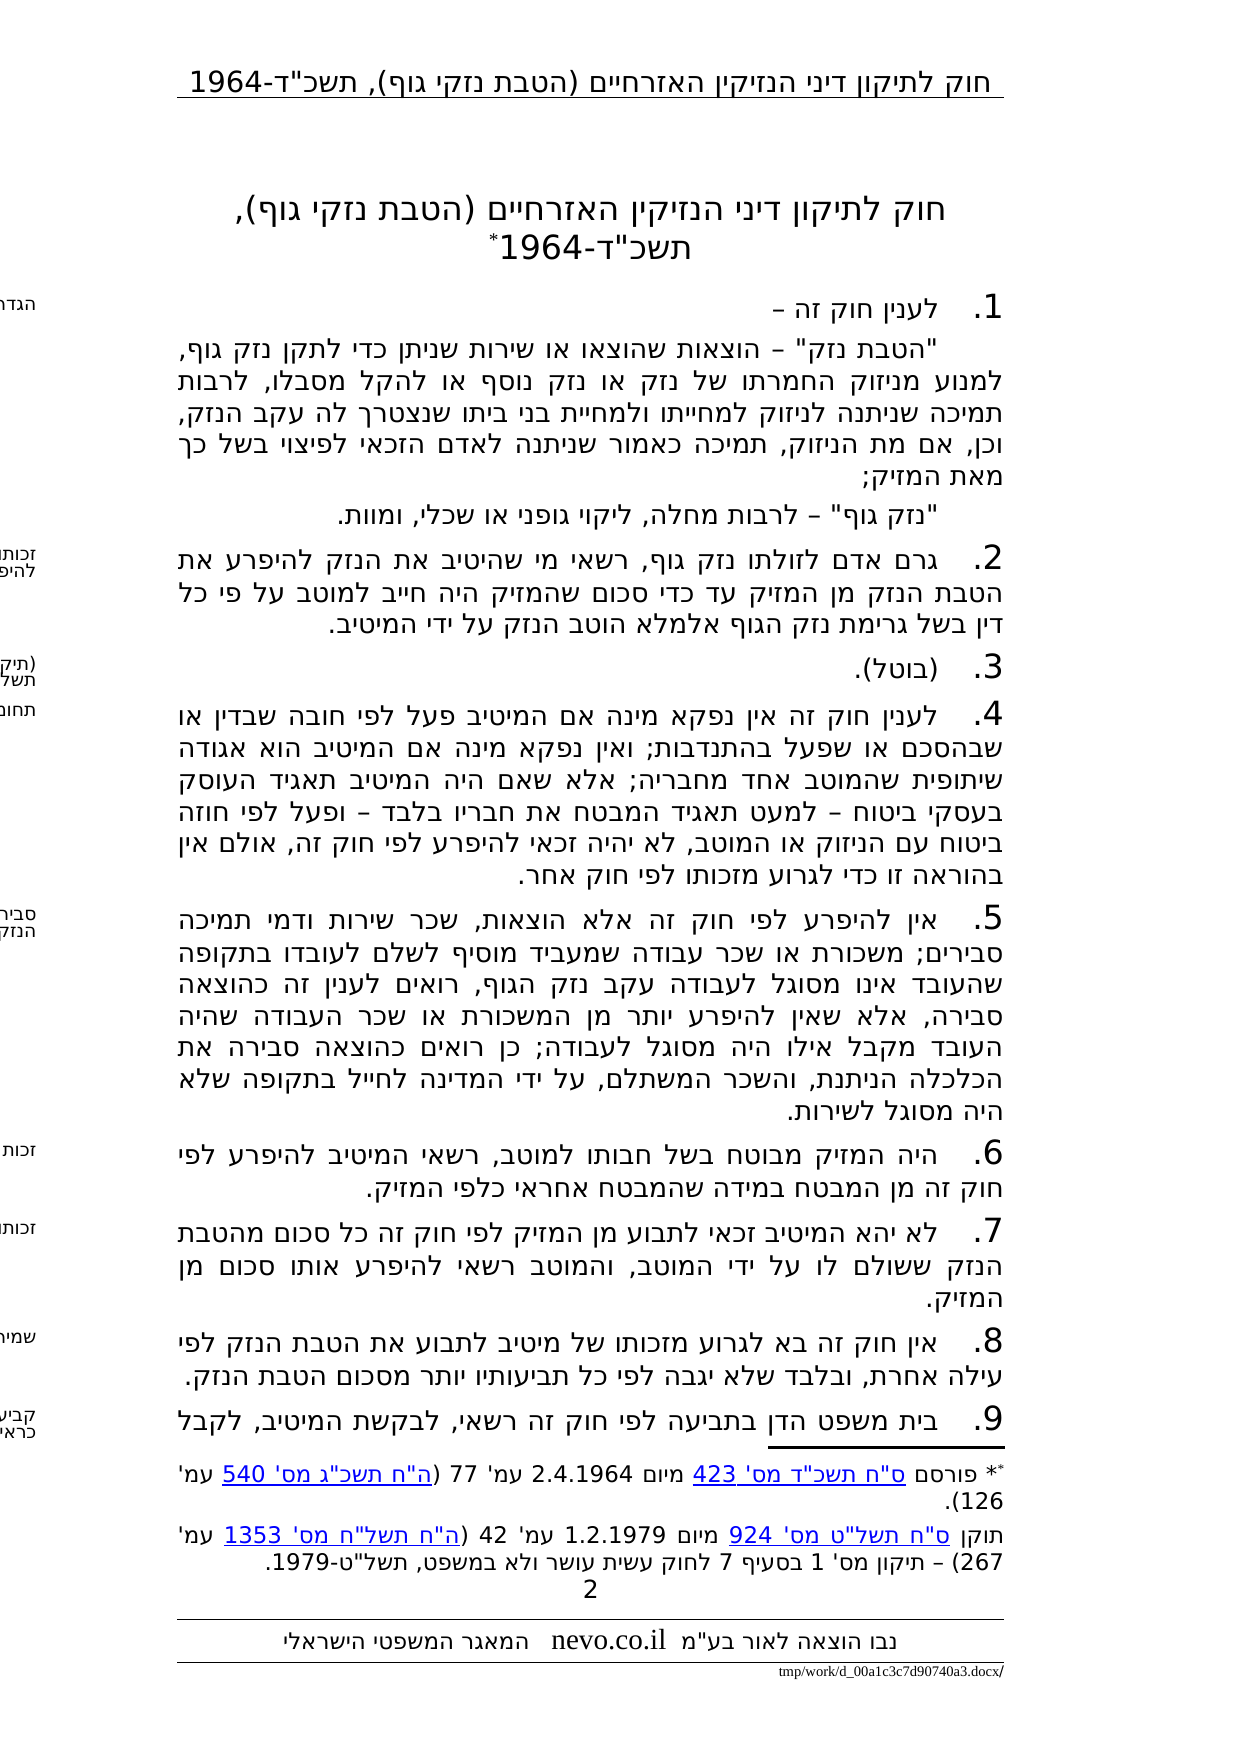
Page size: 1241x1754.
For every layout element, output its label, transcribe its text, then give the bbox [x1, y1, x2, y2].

text 6. היה המזיק מבוטח בשל חבותו למוטב, רשאי המיטיב להיפרע לפי חוק זה מן המבטח במידה שהמבטח אחראי כלפי המזיק. [177, 1134, 1004, 1204]
text 1. לענין חוק זה – [177, 287, 1004, 326]
text 4. לענין חוק זה אין נפקא מינה אם המיטיב פעל לפי חובה שבדין או שבהסכם או שפעל בהתנדבות; ואין נפקא מינה אם המיטיב הוא אגודה שיתופית שהמוטב אחד מחבריה; אלא שאם היה המיטיב תאגיד העוסק בעסקי ביטוח – למעט תאגיד המבטח את חבריו בלבד – ופעל לפי חוזה ביטוח עם הניזוק או המוטב, לא יהיה זכאי להיפרע לפי חוק זה, אולם אין בהוראה זו כדי לגרוע מזכותו לפי חוק אחר. [177, 694, 1004, 891]
text 8. אין חוק זה בא לגרוע מזכותו של מיטיב לתבוע את הטבת הנזק לפי עילה אחרת, ובלבד שלא יגבה לפי כל תביעותיו יותר מסכום הטבת הנזק. [177, 1321, 1004, 1392]
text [177, 1399, 1004, 1438]
text 5. אין להיפרע לפי חוק זה אלא הוצאות, שכר שירות ודמי תמיכה סבירים; משכורת או שכר עבודה שמעביד מוסיף לשלם לעובדו בתקופה שהעובד אינו מסוגל לעבודה עקב נזק הגוף, רואים לענין זה כהוצאה סבירה, אלא שאין להיפרע יותר מן המשכורת או שכר העבודה שהיה העובד מקבל אילו היה מסוגל לעבודה; כן רואים כהוצאה סבירה את הכלכלה הניתנת, והשכר המשתלם, על ידי המדינה לחייל בתקופה שלא היה מסוגל לשירות. [177, 898, 1004, 1126]
text חוק לתיקון דיני הנזיקין האזרחיים (הטבת נזקי גוף), תשכ"ד-1964* [177, 189, 1004, 267]
text "נזק גוף" – לרבות מחלה, ליקוי גופני או שכלי, ומוות. [177, 499, 1004, 531]
text "הטבת נזק" – הוצאות שהוצאו או שירות שניתן כדי לתקן נזק גוף, למנוע מניזוק החמרתו של נזק או נזק נוסף או להקל מסבלו, לרבות תמיכה שניתנה לניזוק למחייתו ולמחיית בני ביתו שנצטרך לה עקב הנזק, וכן, אם מת הניזוק, תמיכה כאמור שניתנה לאדם הזכאי לפיצוי בשל כך מאת המזיק; [177, 334, 1004, 492]
text 7. לא יהא המיטיב זכאי לתבוע מן המזיק לפי חוק זה כל סכום מהטבת הנזק ששולם לו על ידי המוטב, והמוטב רשאי להיפרע אותו סכום מן המזיק. [177, 1212, 1004, 1314]
text 2. גרם אדם לזולתו נזק גוף, רשאי מי שהיטיב את הנזק להיפרע את הטבת הנזק מן המזיק עד כדי סכום שהמזיק היה חייב למוטב על פי כל דין בשל גרימת נזק הגוף אלמלא הוטב הנזק על ידי המיטיב. [177, 538, 1004, 640]
text 3. (בוטל). [177, 648, 1004, 686]
